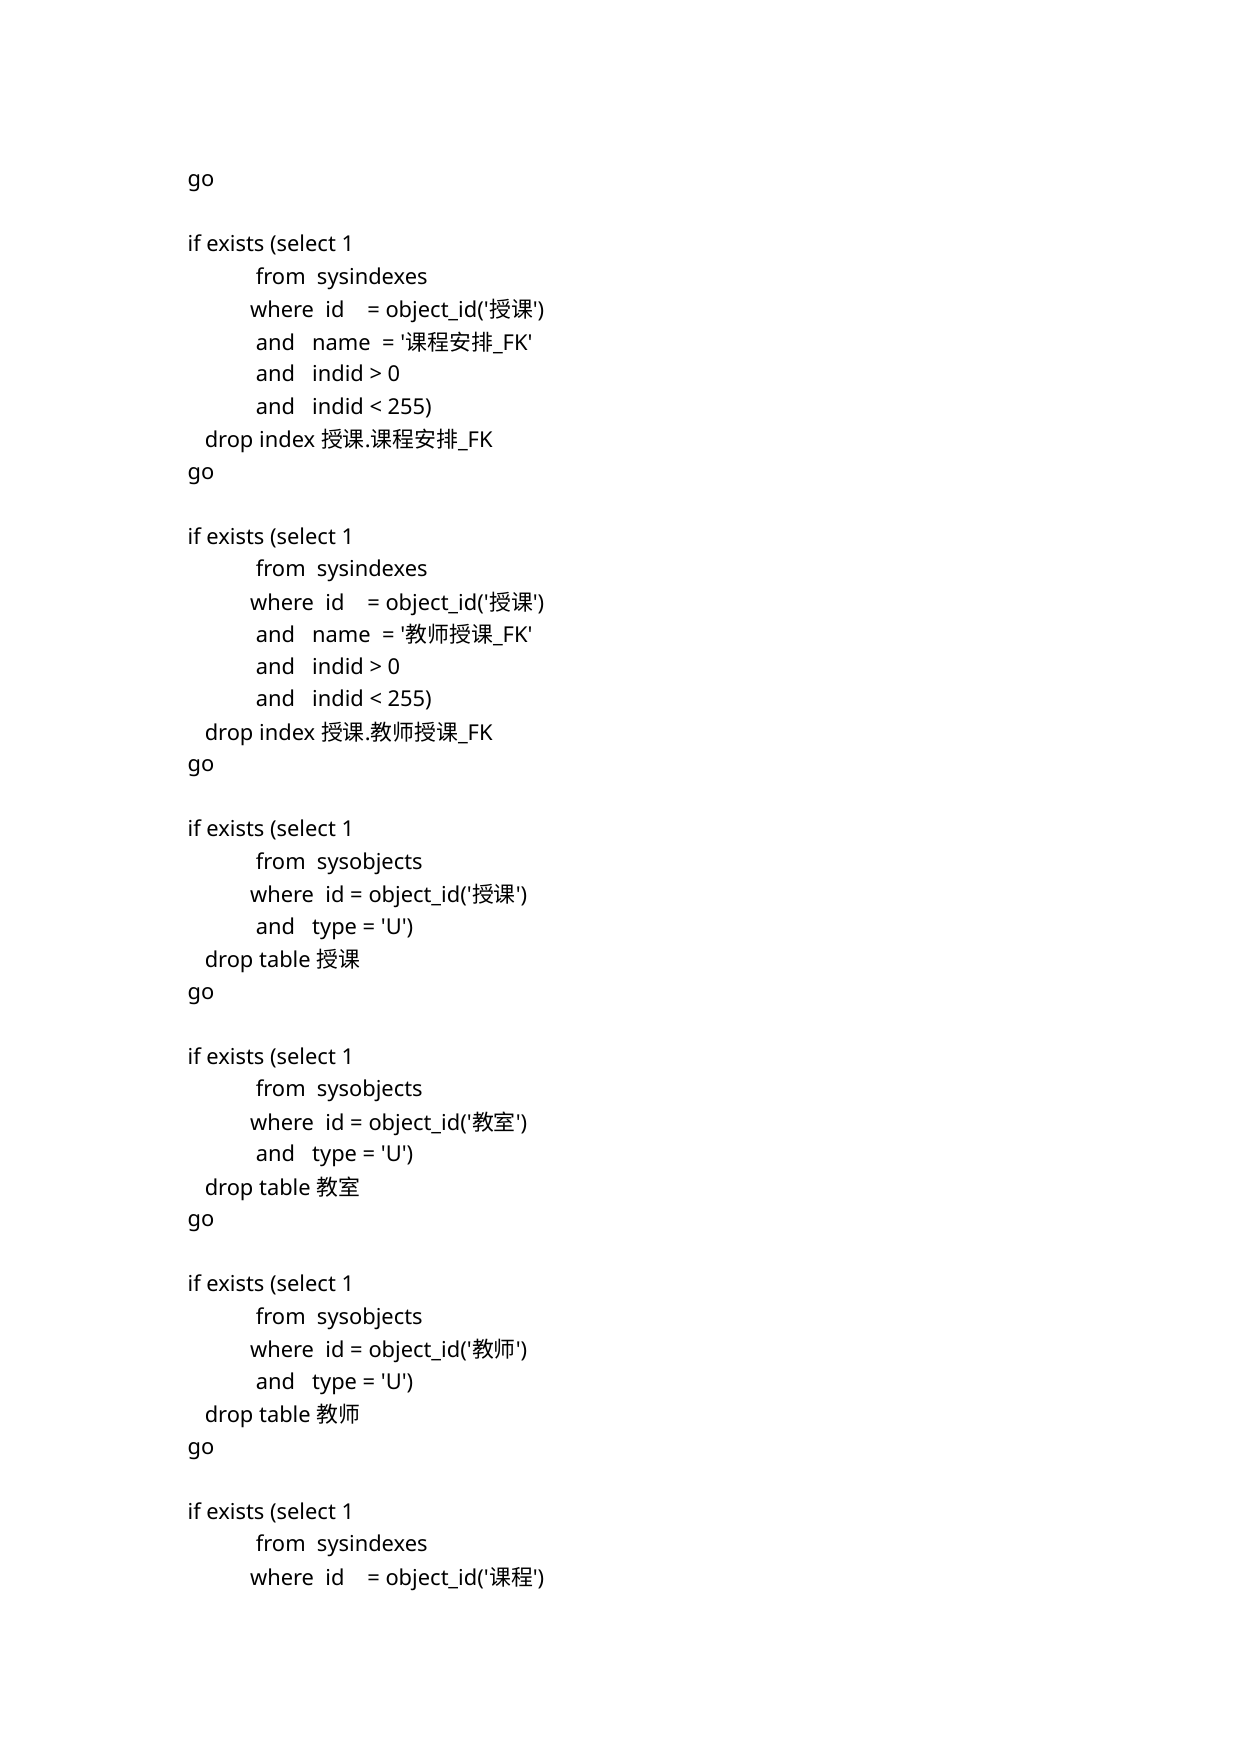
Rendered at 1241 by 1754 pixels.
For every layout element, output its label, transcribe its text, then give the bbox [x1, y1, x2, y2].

text if exists (select 1 [187, 519, 1053, 552]
text where id = object_id('课程') [187, 1559, 1053, 1592]
text from sysobjects [187, 844, 1053, 877]
text and indid > 0 [187, 649, 1053, 682]
text go [187, 454, 1053, 487]
text if exists (select 1 [187, 1267, 1053, 1299]
text where id = object_id('授课') [187, 292, 1053, 324]
text and name = '课程安排_FK' [187, 324, 1053, 357]
text and indid > 0 [187, 357, 1053, 389]
text from sysindexes [187, 1527, 1053, 1559]
text where id = object_id('教室') [187, 1104, 1053, 1137]
text if exists (select 1 [187, 1494, 1053, 1527]
text where id = object_id('授课') [187, 584, 1053, 617]
text go [187, 162, 1053, 194]
text go [187, 1429, 1053, 1462]
text and name = '教师授课_FK' [187, 617, 1053, 649]
text from sysobjects [187, 1072, 1053, 1104]
text and type = 'U') [187, 1364, 1053, 1397]
text from sysobjects [187, 1299, 1053, 1332]
text and indid < 255) [187, 682, 1053, 714]
text drop table 教师 [187, 1397, 1053, 1429]
text if exists (select 1 [187, 227, 1053, 259]
text if exists (select 1 [187, 812, 1053, 844]
text go [187, 974, 1053, 1007]
text drop index 授课.课程安排_FK [187, 422, 1053, 454]
text and type = 'U') [187, 909, 1053, 942]
text if exists (select 1 [187, 1039, 1053, 1072]
text from sysindexes [187, 259, 1053, 292]
text drop index 授课.教师授课_FK [187, 714, 1053, 747]
text drop table 授课 [187, 942, 1053, 974]
text and indid < 255) [187, 389, 1053, 422]
text from sysindexes [187, 552, 1053, 584]
text go [187, 1202, 1053, 1234]
text go [187, 747, 1053, 779]
text drop table 教室 [187, 1169, 1053, 1202]
text and type = 'U') [187, 1137, 1053, 1169]
text where id = object_id('授课') [187, 877, 1053, 909]
text where id = object_id('教师') [187, 1332, 1053, 1364]
